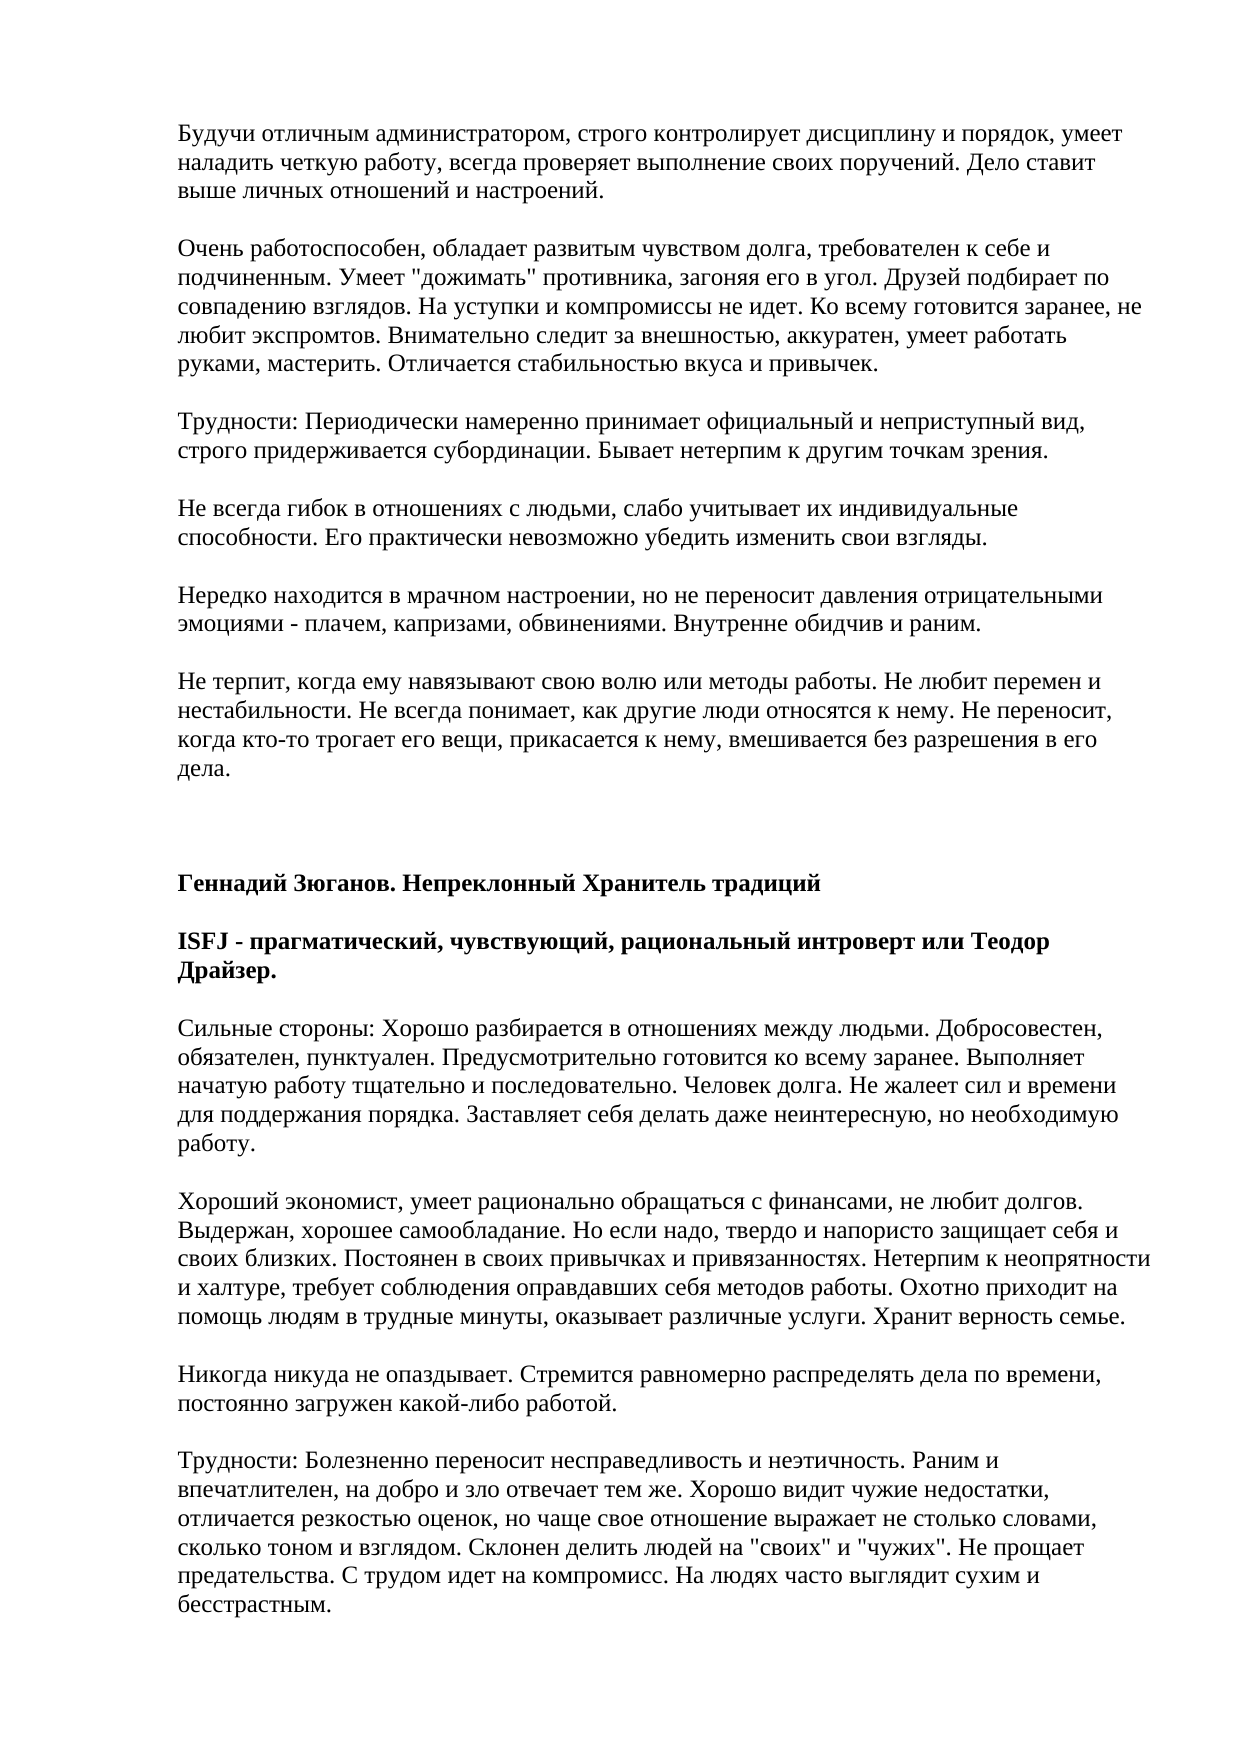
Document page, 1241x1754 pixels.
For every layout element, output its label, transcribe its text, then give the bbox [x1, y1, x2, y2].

text Хороший экономист, умеет рационально обращаться с финансами, не любит долгов. Выдержан, хорошее самообладание. Но если надо, твердо и напористо защищает себя и своих близких. Постоянен в своих привычках и привязанностях. Нетерпим к неопрятности и халтуре, требует соблюдения оправдавших себя методов работы. Охотно приходит на помощь людям в трудные минуты, оказывает различные услуги. Хранит верность семье. [177, 1186, 1152, 1330]
text Не терпит, когда ему навязывают свою волю или методы работы. Не любит перемен и нестабильности. Не всегда понимает, как другие люди относятся к нему. Не переносит, когда кто-то трогает его вещи, прикасается к нему, вмешивается без разрешения в его дела. [177, 666, 1152, 781]
text Нередко находится в мрачном настроении, но не переносит давления отрицательными эмоциями - плачем, капризами, обвинениями. Внутренне обидчив и раним. [177, 580, 1152, 637]
text Геннадий Зюганов. Непреклонный Хранитель традиций [177, 868, 1152, 897]
text Не всегда гибок в отношениях с людьми, слабо учитывает их индивидуальные способности. Его практически невозможно убедить изменить свои взгляды. [177, 493, 1152, 551]
text Будучи отличным администратором, строго контролирует дисциплину и порядок, умеет наладить четкую работу, всегда проверяет выполнение своих поручений. Дело ставит выше личных отношений и настроений. [177, 118, 1152, 204]
text Трудности: Болезненно переносит несправедливость и неэтичность. Раним и впечатлителен, на добро и зло отвечает тем же. Хорошо видит чужие недостатки, отличается резкостью оценок, но чаще свое отношение выражает не столько словами, сколько тоном и взглядом. Склонен делить людей на "своих" и "чужих". Не прощает предательства. С трудом идет на компромисс. На людях часто выглядит сухим и бесстрастным. [177, 1446, 1152, 1618]
text Трудности: Периодически намеренно принимает официальный и неприступный вид, строго придерживается субординации. Бывает нетерпим к другим точкам зрения. [177, 406, 1152, 464]
text ISFJ - прагматический, чувствующий, рациональный интроверт или Теодор Драйзер. [177, 926, 1152, 984]
text Очень работоспособен, обладает развитым чувством долга, требователен к себе и подчиненным. Умеет "дожимать" противника, загоняя его в угол. Друзей подбирает по совпадению взглядов. На уступки и компромиссы не идет. Ко всему готовится заранее, не любит экспромтов. Внимательно следит за внешностью, аккуратен, умеет работать руками, мастерить. Отличается стабильностью вкуса и привычек. [177, 233, 1152, 377]
text Никогда никуда не опаздывает. Стремится равномерно распределять дела по времени, постоянно загружен какой-либо работой. [177, 1359, 1152, 1416]
text Сильные стороны: Хорошо разбирается в отношениях между людьми. Добросовестен, обязателен, пунктуален. Предусмотрительно готовится ко всему заранее. Выполняет начатую работу тщательно и последовательно. Человек долга. Не жалеет сил и времени для поддержания порядка. Заставляет себя делать даже неинтересную, но необходимую работу. [177, 1013, 1152, 1157]
